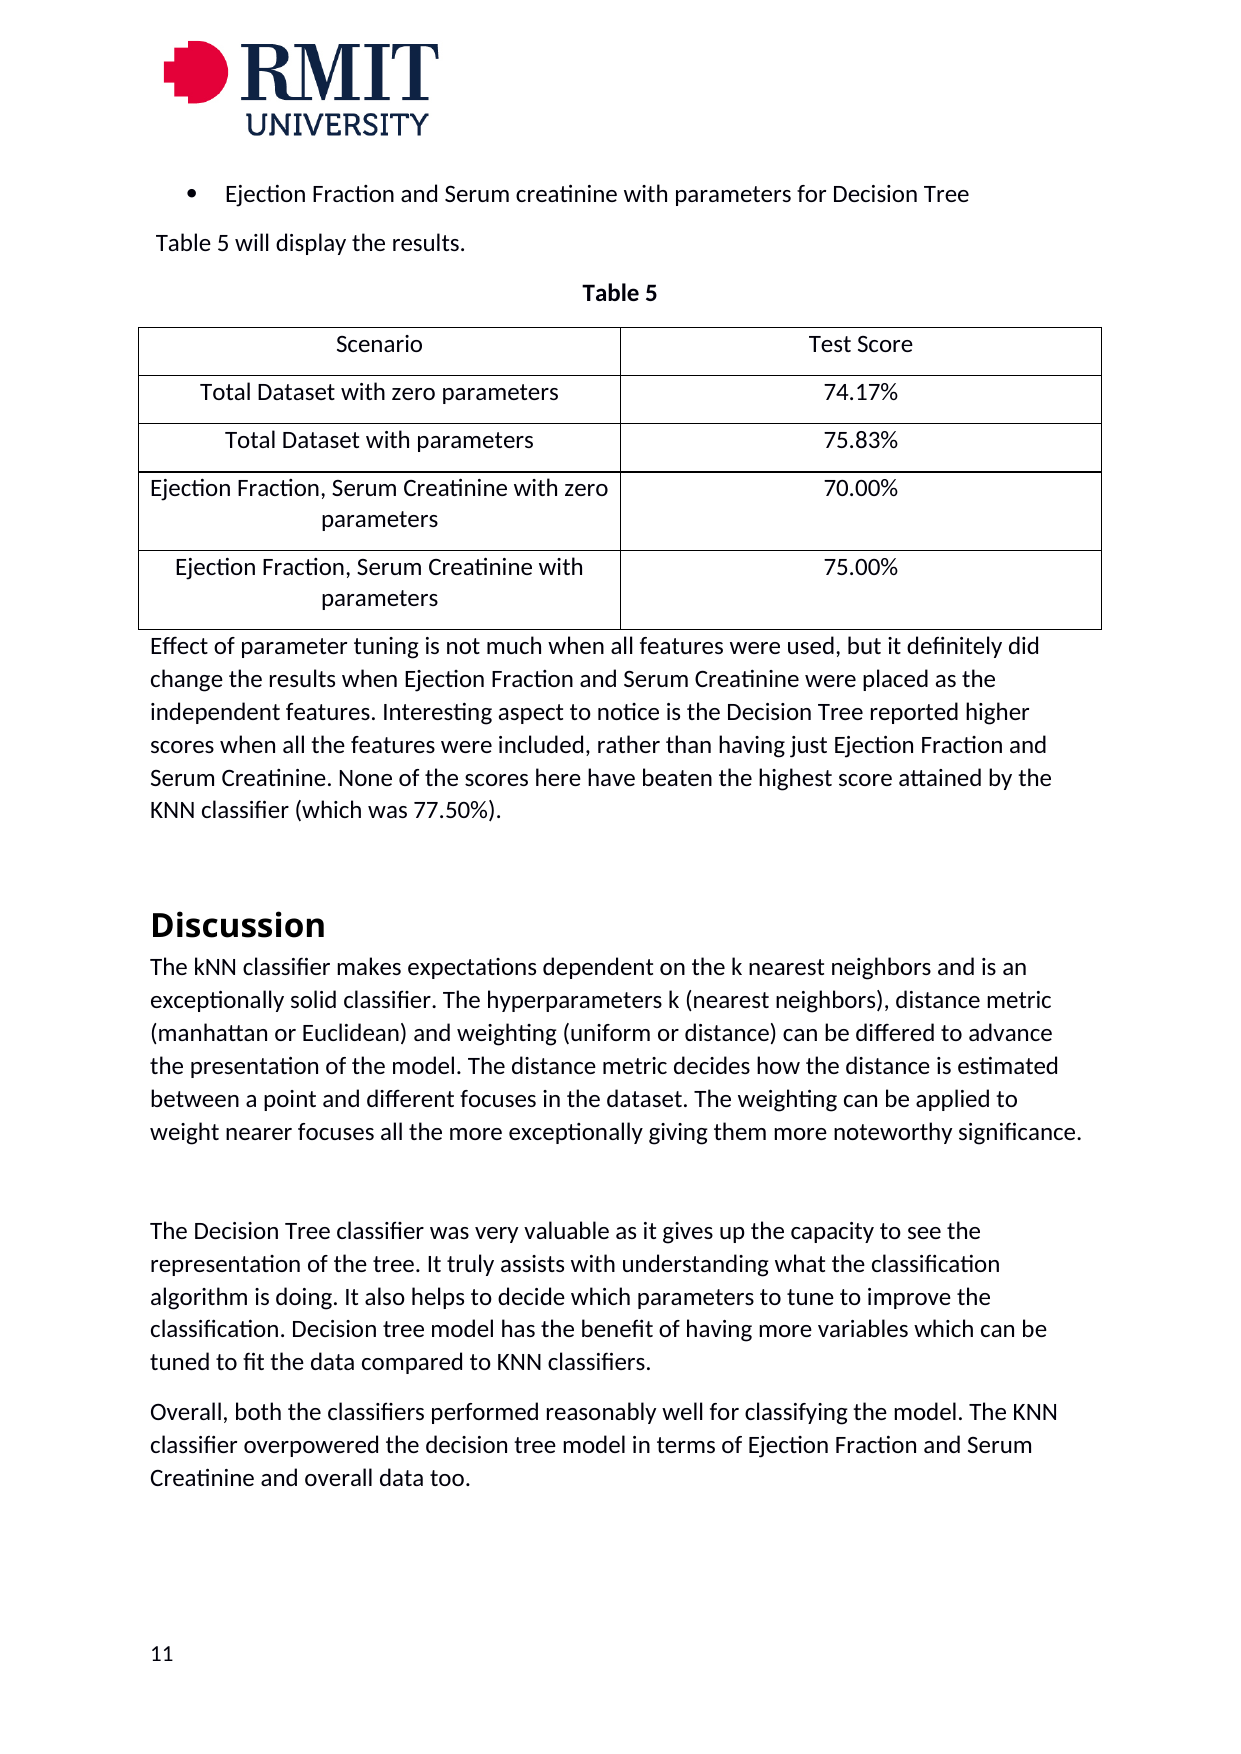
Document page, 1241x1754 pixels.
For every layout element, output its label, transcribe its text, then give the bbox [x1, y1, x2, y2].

table_header Scenario [139, 328, 620, 375]
table_cell Ejection Fraction, Serum Creatinine with parameters [139, 551, 620, 629]
list Ejection Fraction and Serum creatinine with parameters for Decision Tree [187, 178, 1090, 208]
text Table 5 [150, 277, 1090, 308]
text The Decision Tree classifier was very valuable as it gives up the capacity to see the representation of the tree. It truly assists with understanding what the classification algorithm is doing. It also helps to decide which parameters to tune to improve the classification. Decision tree model has the benefit of having more variables which can be tuned to fit the data compared to KNN classifiers. [150, 1215, 1090, 1377]
text Effect of parameter tuning is not much when all features were used, but it definitely did change the results when Ejection Fraction and Serum Creatinine were placed as the independent features. Interesting aspect to notice is the Decision Tree reported higher scores when all the features were included, rather than having just Ejection Fraction and Serum Creatinine. None of the scores here have beaten the highest score attained by the KNN classifier (which was 77.50%). [150, 630, 1090, 825]
table_header Test Score [621, 328, 1101, 375]
text Overall, both the classifiers performed reasonably well for classifying the model. The KNN classifier overpowered the decision tree model in terms of Ejection Fraction and Serum Creatinine and overall data too. [150, 1396, 1090, 1492]
table_cell 70.00% [621, 473, 1101, 550]
table_cell 75.83% [621, 424, 1101, 471]
subtitle Discussion [150, 902, 1090, 947]
table_cell Ejection Fraction, Serum Creatinine with zero parameters [139, 473, 620, 550]
picture [150, 29, 445, 150]
table_cell Total Dataset with zero parameters [139, 376, 620, 423]
table_cell 74.17% [621, 376, 1101, 423]
text Table 5 will display the results. [150, 228, 1090, 258]
text The kNN classifier makes expectations dependent on the k nearest neighbors and is an exceptionally solid classifier. The hyperparameters k (nearest neighbors), distance metric (manhattan or Euclidean) and weighting (uniform or distance) can be differed to advance the presentation of the model. The distance metric decides how the distance is estimated between a point and different focuses in the dataset. The weighting can be applied to weight nearer focuses all the more exceptionally giving them more noteworthy significance. [150, 951, 1090, 1146]
table_cell 75.00% [621, 551, 1101, 629]
table_cell Total Dataset with parameters [139, 424, 620, 471]
